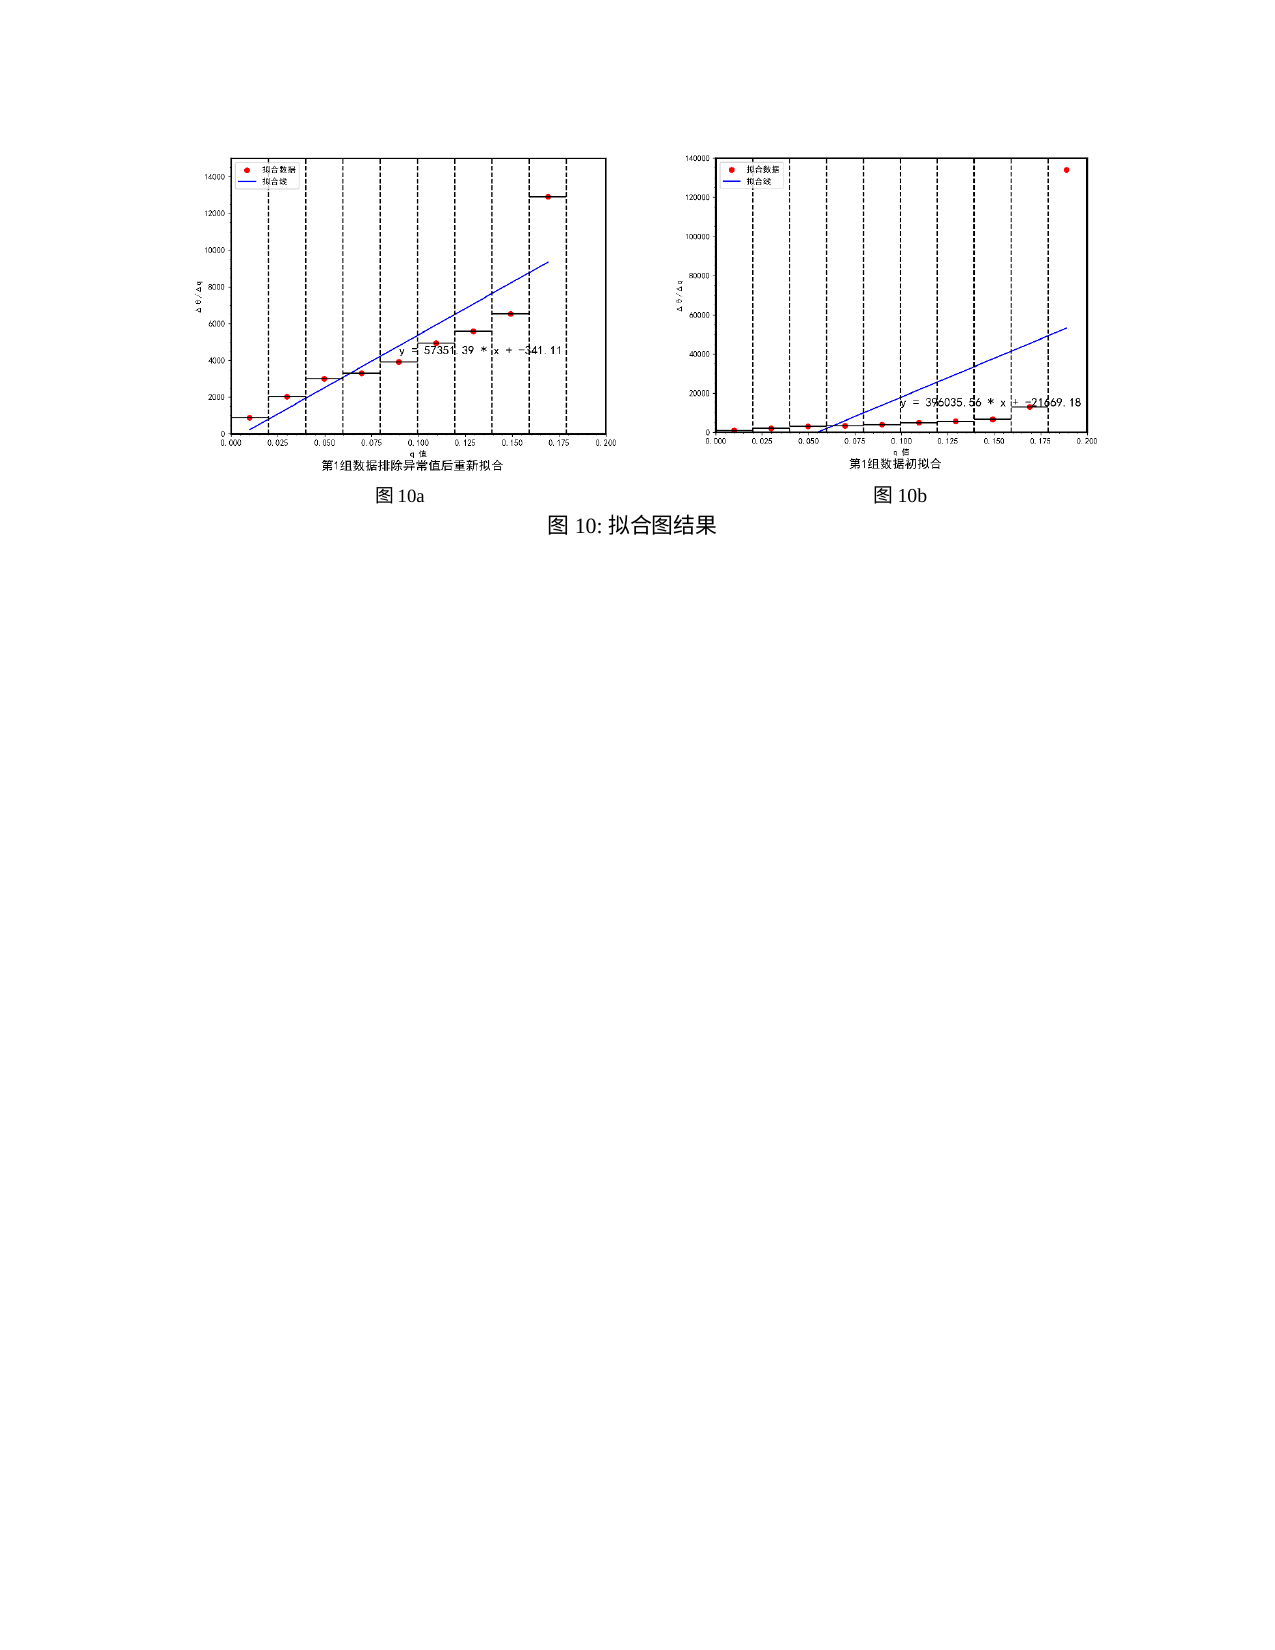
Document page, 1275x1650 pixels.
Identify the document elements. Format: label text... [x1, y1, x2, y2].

picture [187, 152, 622, 477]
picture [668, 150, 1103, 475]
